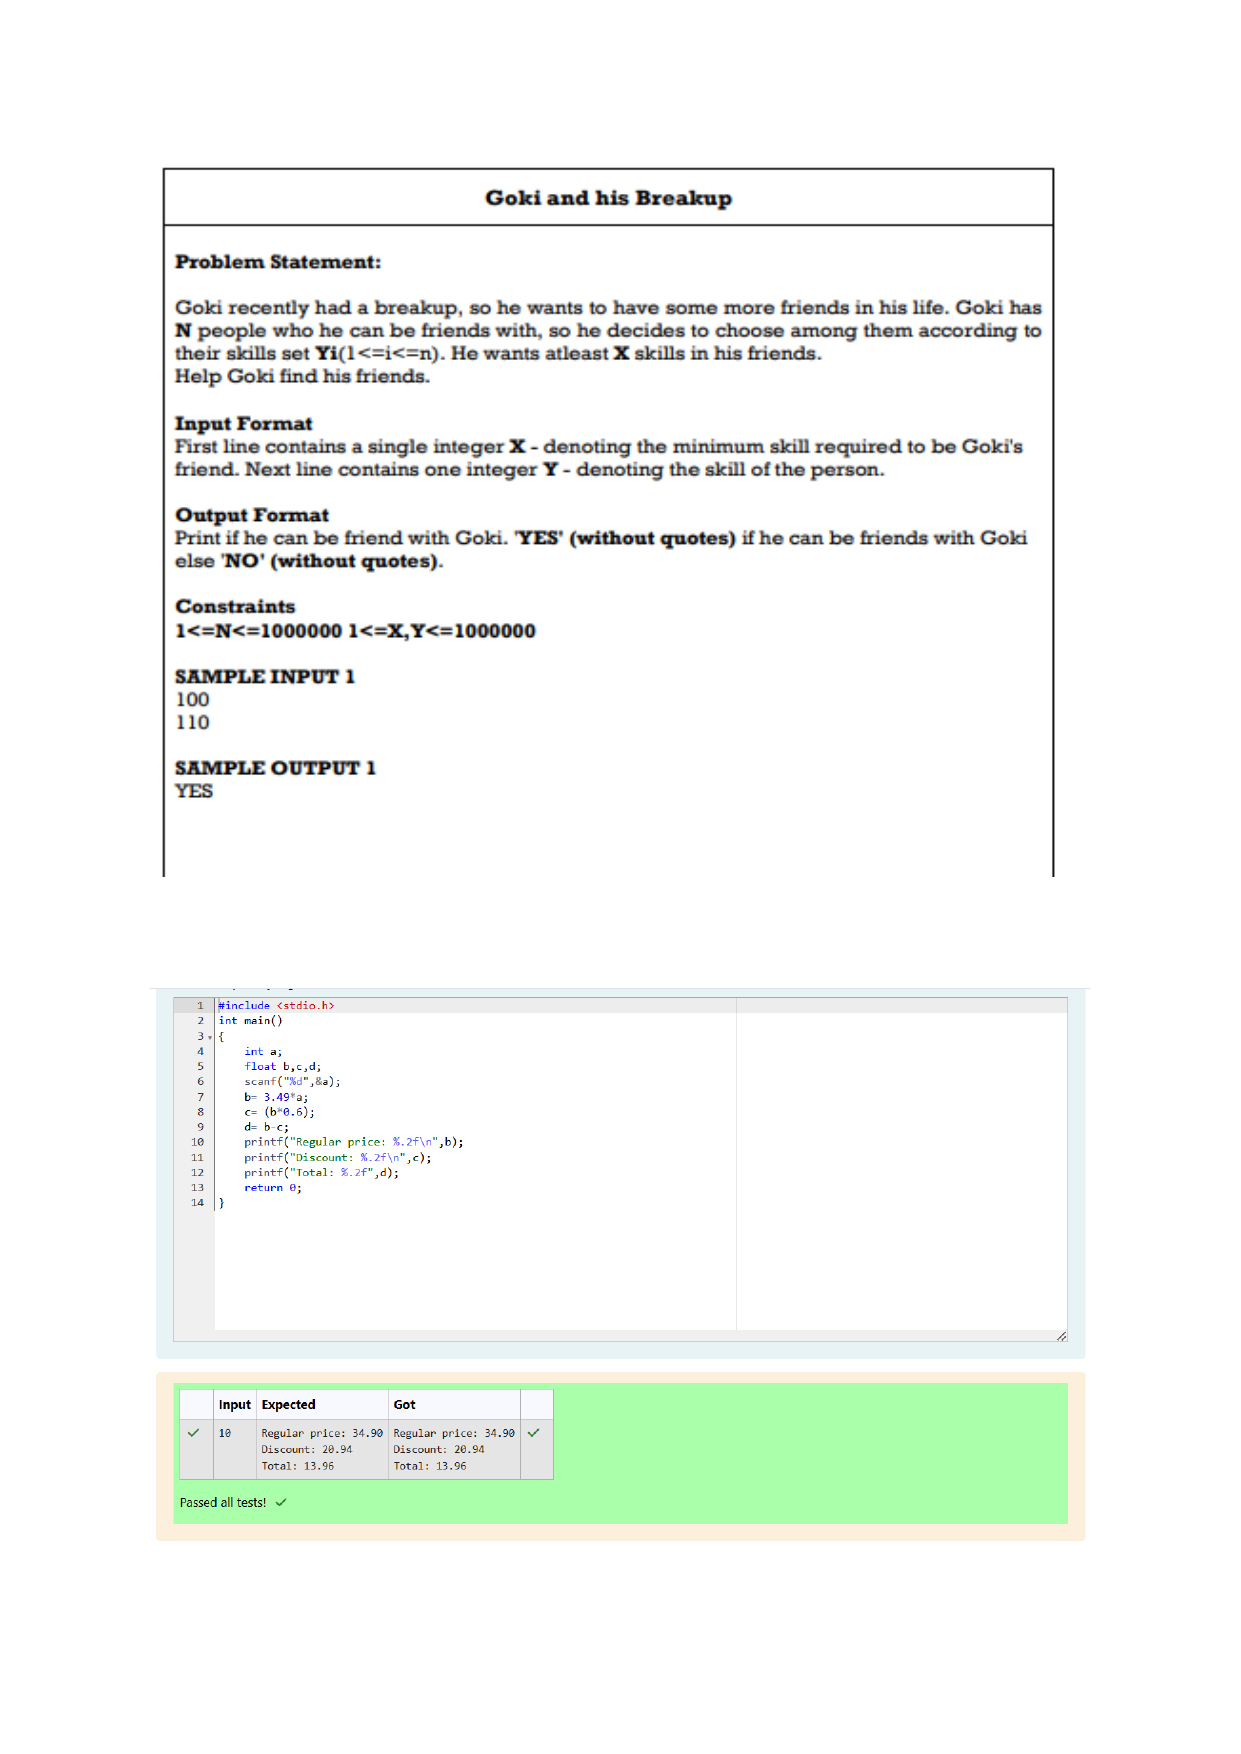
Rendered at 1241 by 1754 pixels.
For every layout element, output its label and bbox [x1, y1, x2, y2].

picture [150, 150, 1070, 877]
picture [150, 988, 1091, 1559]
